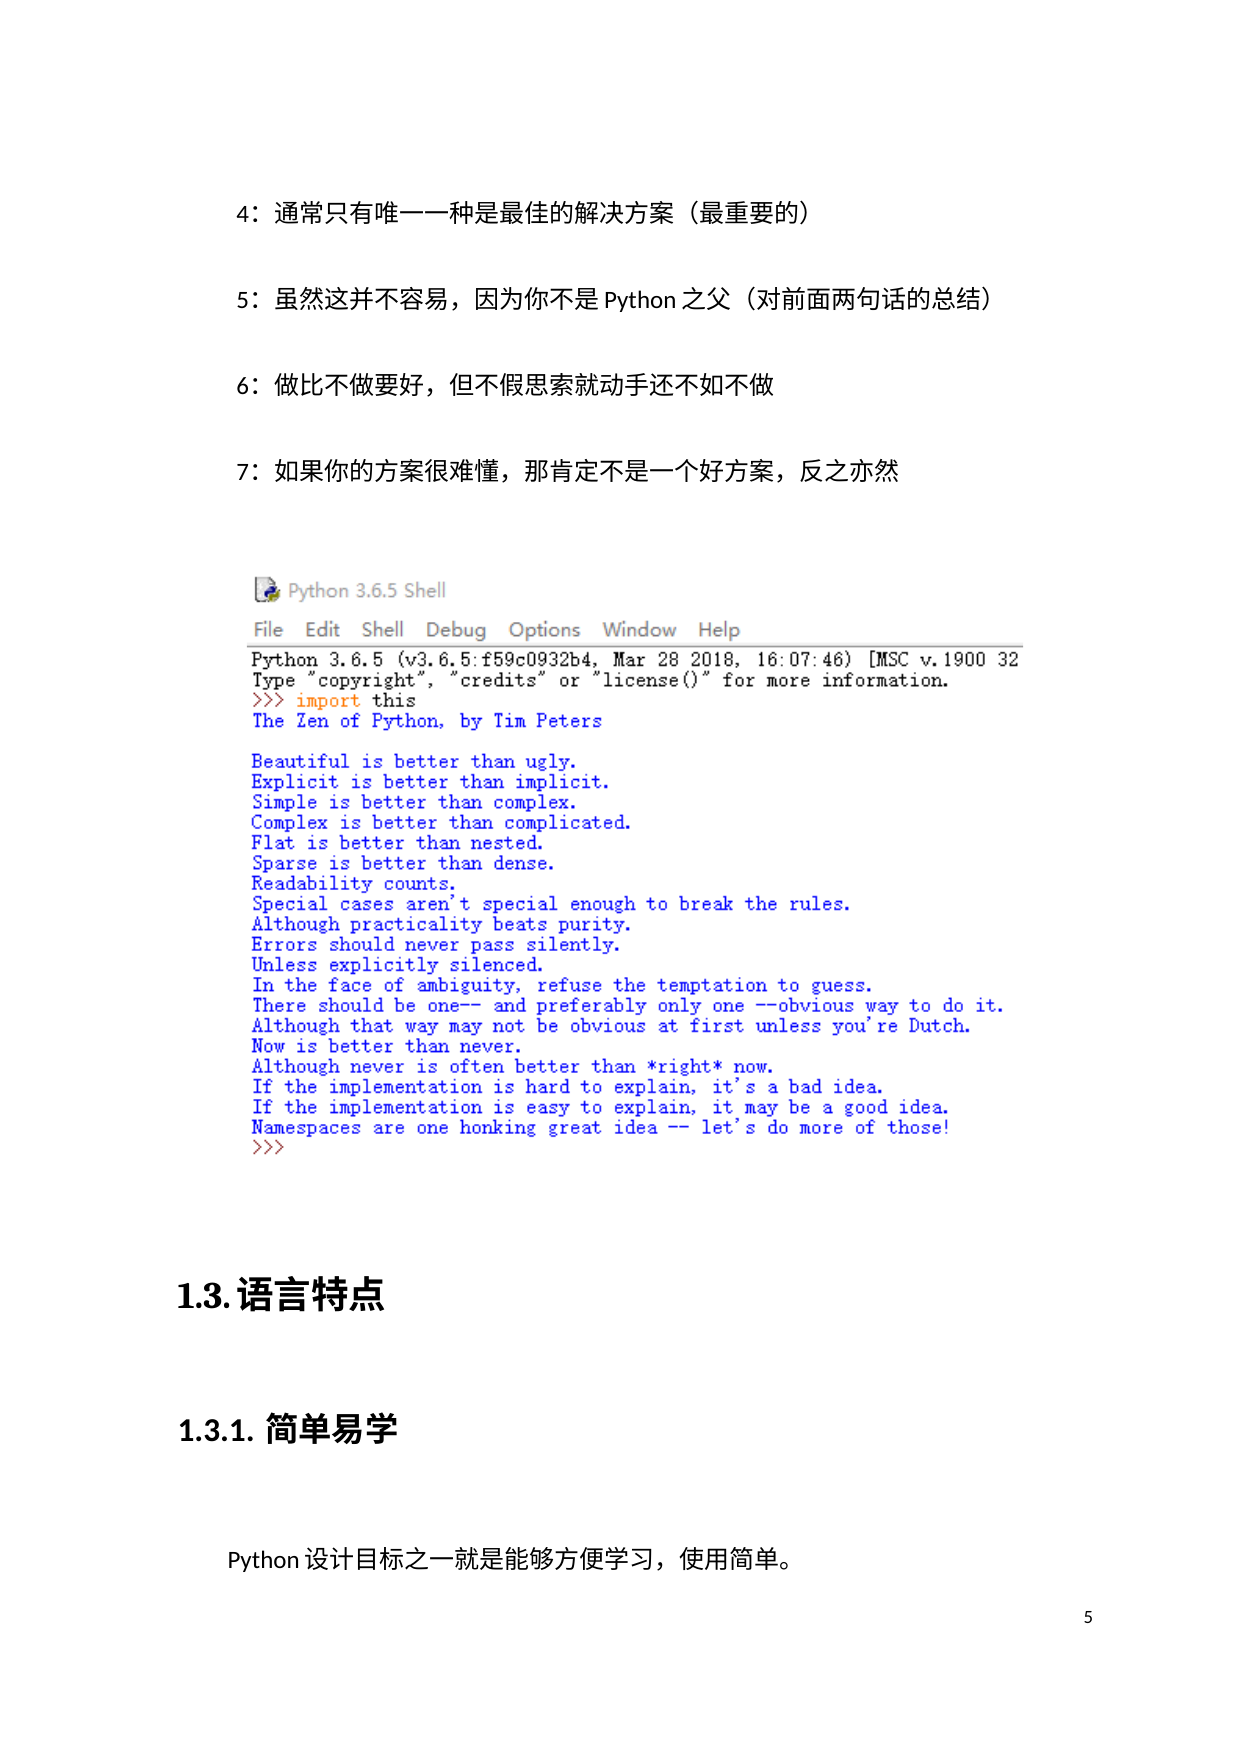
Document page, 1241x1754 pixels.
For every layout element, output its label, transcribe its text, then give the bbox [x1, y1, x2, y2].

subtitle 语言特点 [177, 1259, 1093, 1327]
text 6：做比不做要好，但不假思索就动手还不如不做 [236, 350, 1093, 418]
picture [246, 571, 1024, 1184]
subtitle 简单易学 [177, 1393, 1093, 1461]
text 4：通常只有唯一一种是最佳的解决方案（最重要的） [236, 178, 1093, 246]
text Python设计目标之一就是能够方便学习，使用简单。 [177, 1523, 1093, 1591]
text 5：虽然这并不容易，因为你不是Python之父（对前面两句话的总结） [236, 264, 1093, 332]
text 7：如果你的方案很难懂，那肯定不是一个好方案，反之亦然 [236, 436, 1093, 504]
